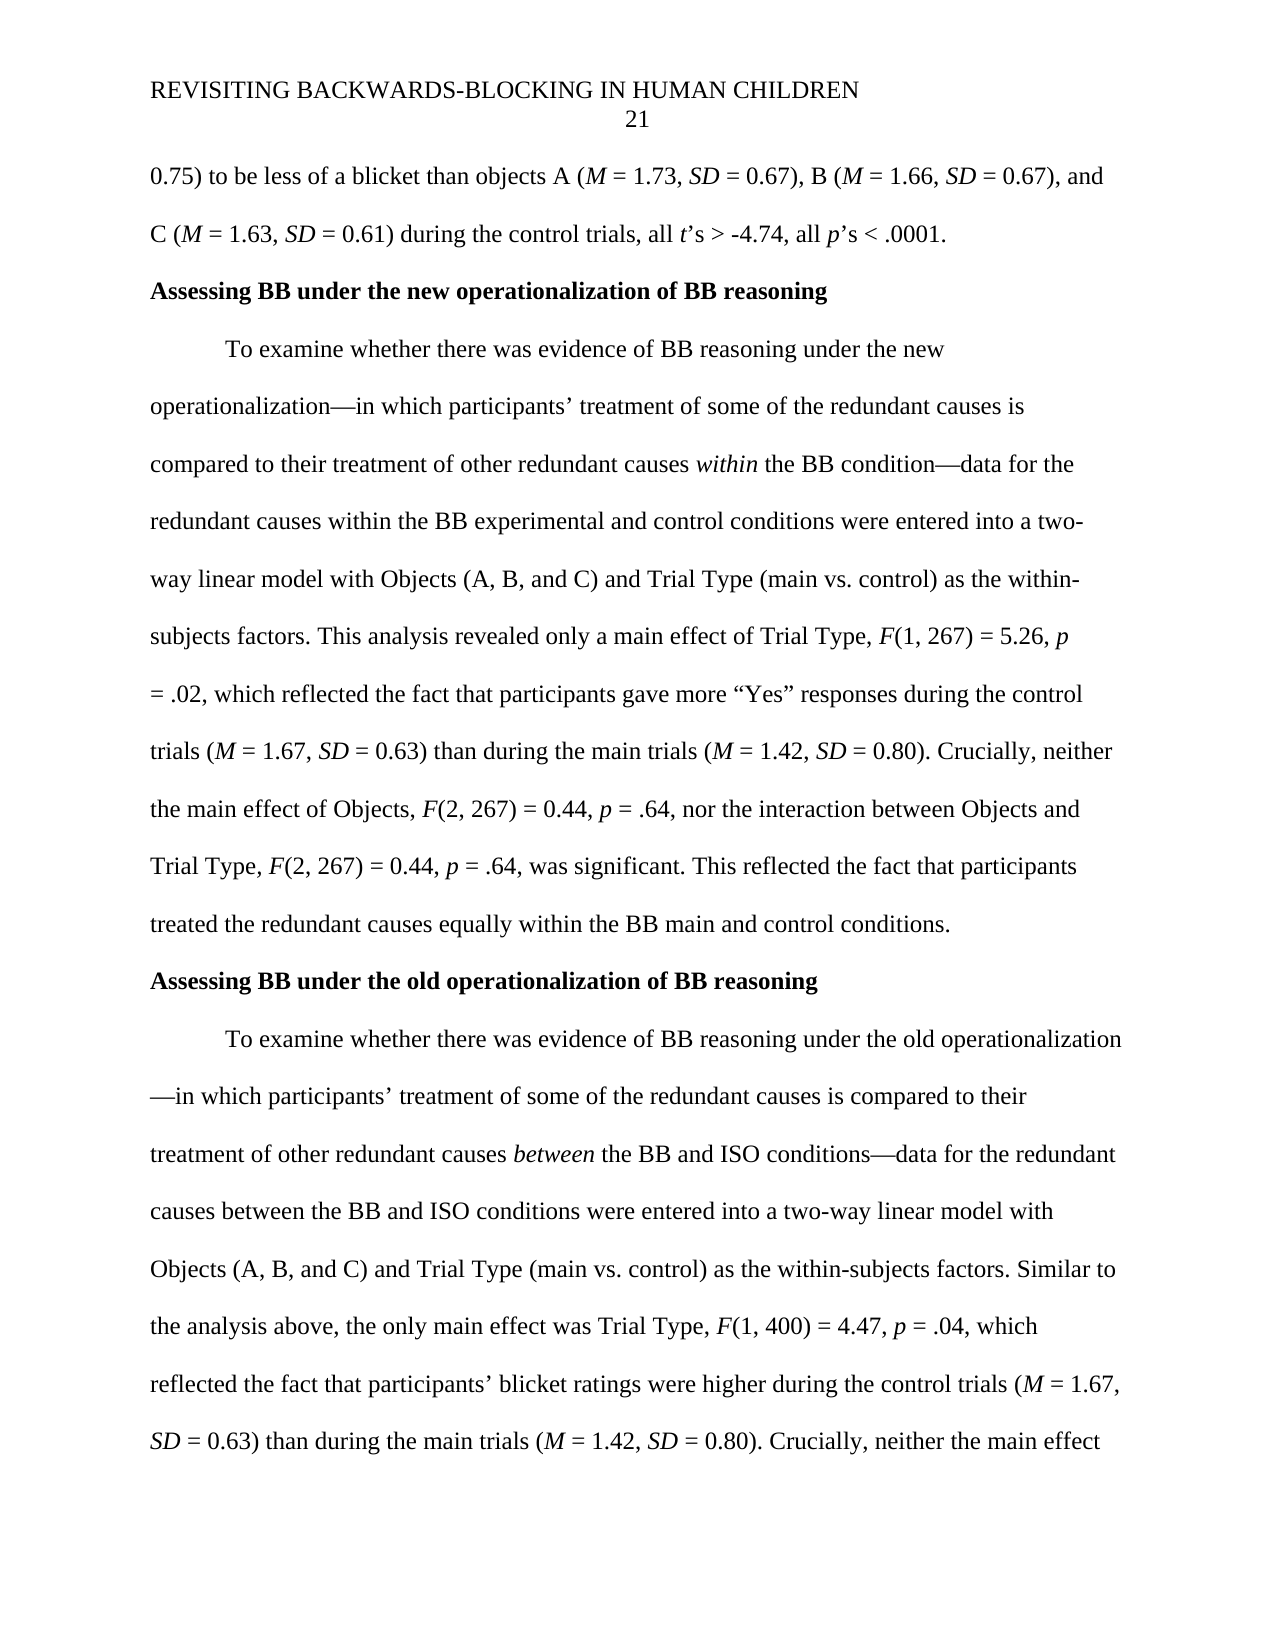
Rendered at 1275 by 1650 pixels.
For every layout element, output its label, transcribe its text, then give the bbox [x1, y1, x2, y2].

text Assessing BB under the old operationalization of BB reasoning [150, 966, 1125, 995]
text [150, 161, 1125, 247]
text Assessing BB under the new operationalization of BB reasoning [150, 276, 1125, 305]
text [150, 1024, 1125, 1455]
text To examine whether there was evidence of BB reasoning under the new operationalization—in which participants’ treatment of some of the redundant causes is compared to their treatment of other redundant causes within the BB condition—data for the redundant causes within the BB experimental and control conditions were entered into a two-way linear model with Objects (A, B, and C) and Trial Type (main vs. control) as the within-subjects factors. This analysis revealed only a main effect of Trial Type, F(1, 267) = 5.26, p = .02, which reflected the fact that participants gave more “Yes” responses during the control trials (M = 1.67, SD = 0.63) than during the main trials (M = 1.42, SD = 0.80). Crucially, neither the main effect of Objects, F(2, 267) = 0.44, p = .64, nor the interaction between Objects and Trial Type, F(2, 267) = 0.44, p = .64, was significant. This reflected the fact that participants treated the redundant causes equally within the BB main and control conditions. [150, 334, 1125, 937]
